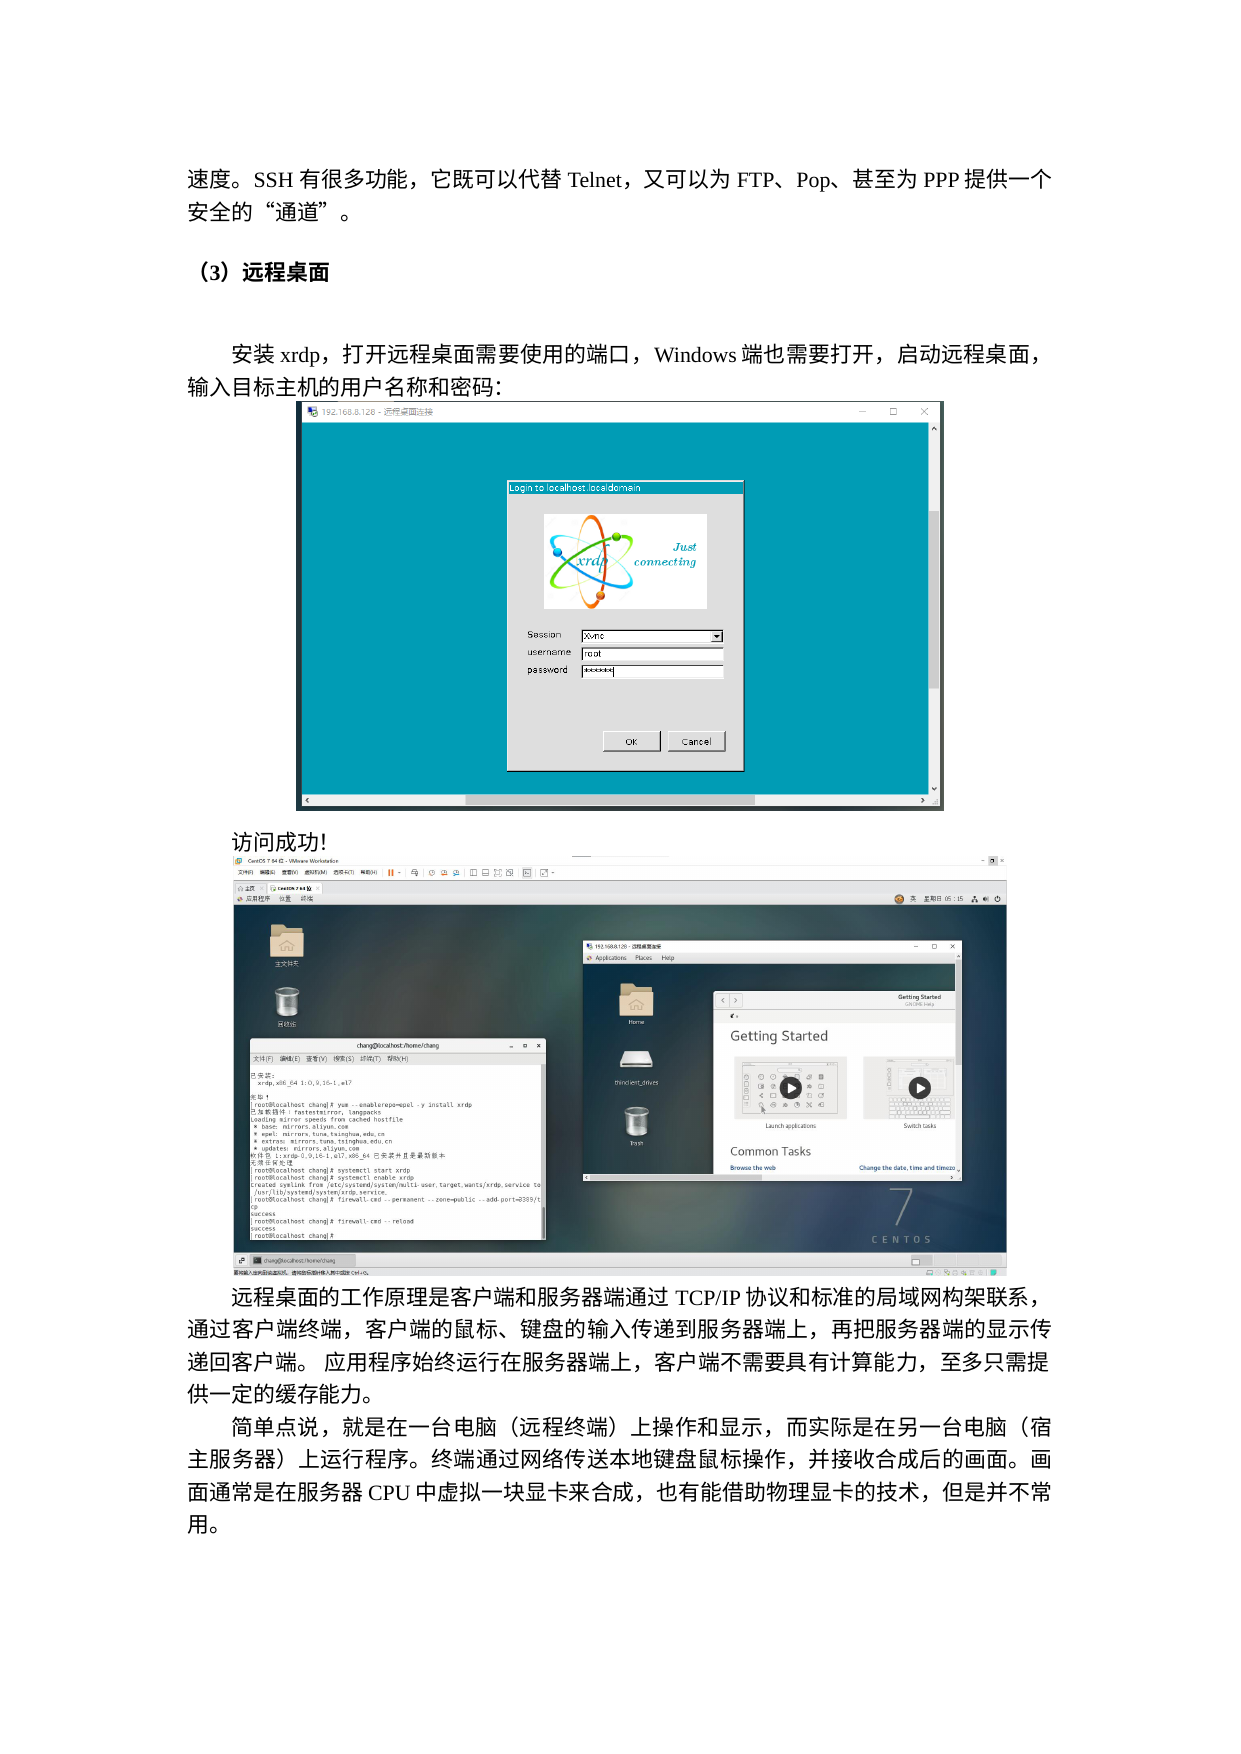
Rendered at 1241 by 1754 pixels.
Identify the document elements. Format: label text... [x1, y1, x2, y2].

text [187, 162, 1053, 227]
text 安装xrdp，打开远程桌面需要使用的端口，Windows端也需要打开，启动远程桌面，输入目标主机的用户名称和密码： [187, 337, 1053, 402]
subtitle （3）远程桌面 [187, 254, 1053, 287]
text 简单点说，就是在一台电脑（远程终端）上操作和显示，而实际是在另一台电脑（宿主服务器）上运行程序。终端通过网络传送本地键盘鼠标操作，并接收合成后的画面。画面通常是在服务器CPU中虚拟一块显卡来合成，也有能借助物理显卡的技术，但是并不常用。 [187, 1409, 1053, 1539]
text 远程桌面的工作原理是客户端和服务器端通过TCP/IP协议和标准的局域网构架联系，通过客户端终端，客户端的鼠标、键盘的输入传递到服务器端上，再把服务器端的显示传递回客户端。 应用程序始终运行在服务器端上，客户端不需要具有计算能力，至多只需提供一定的缓存能力。 [187, 1279, 1053, 1409]
picture [233, 856, 1007, 1276]
picture [296, 401, 944, 811]
text 访问成功！ [187, 824, 1053, 857]
